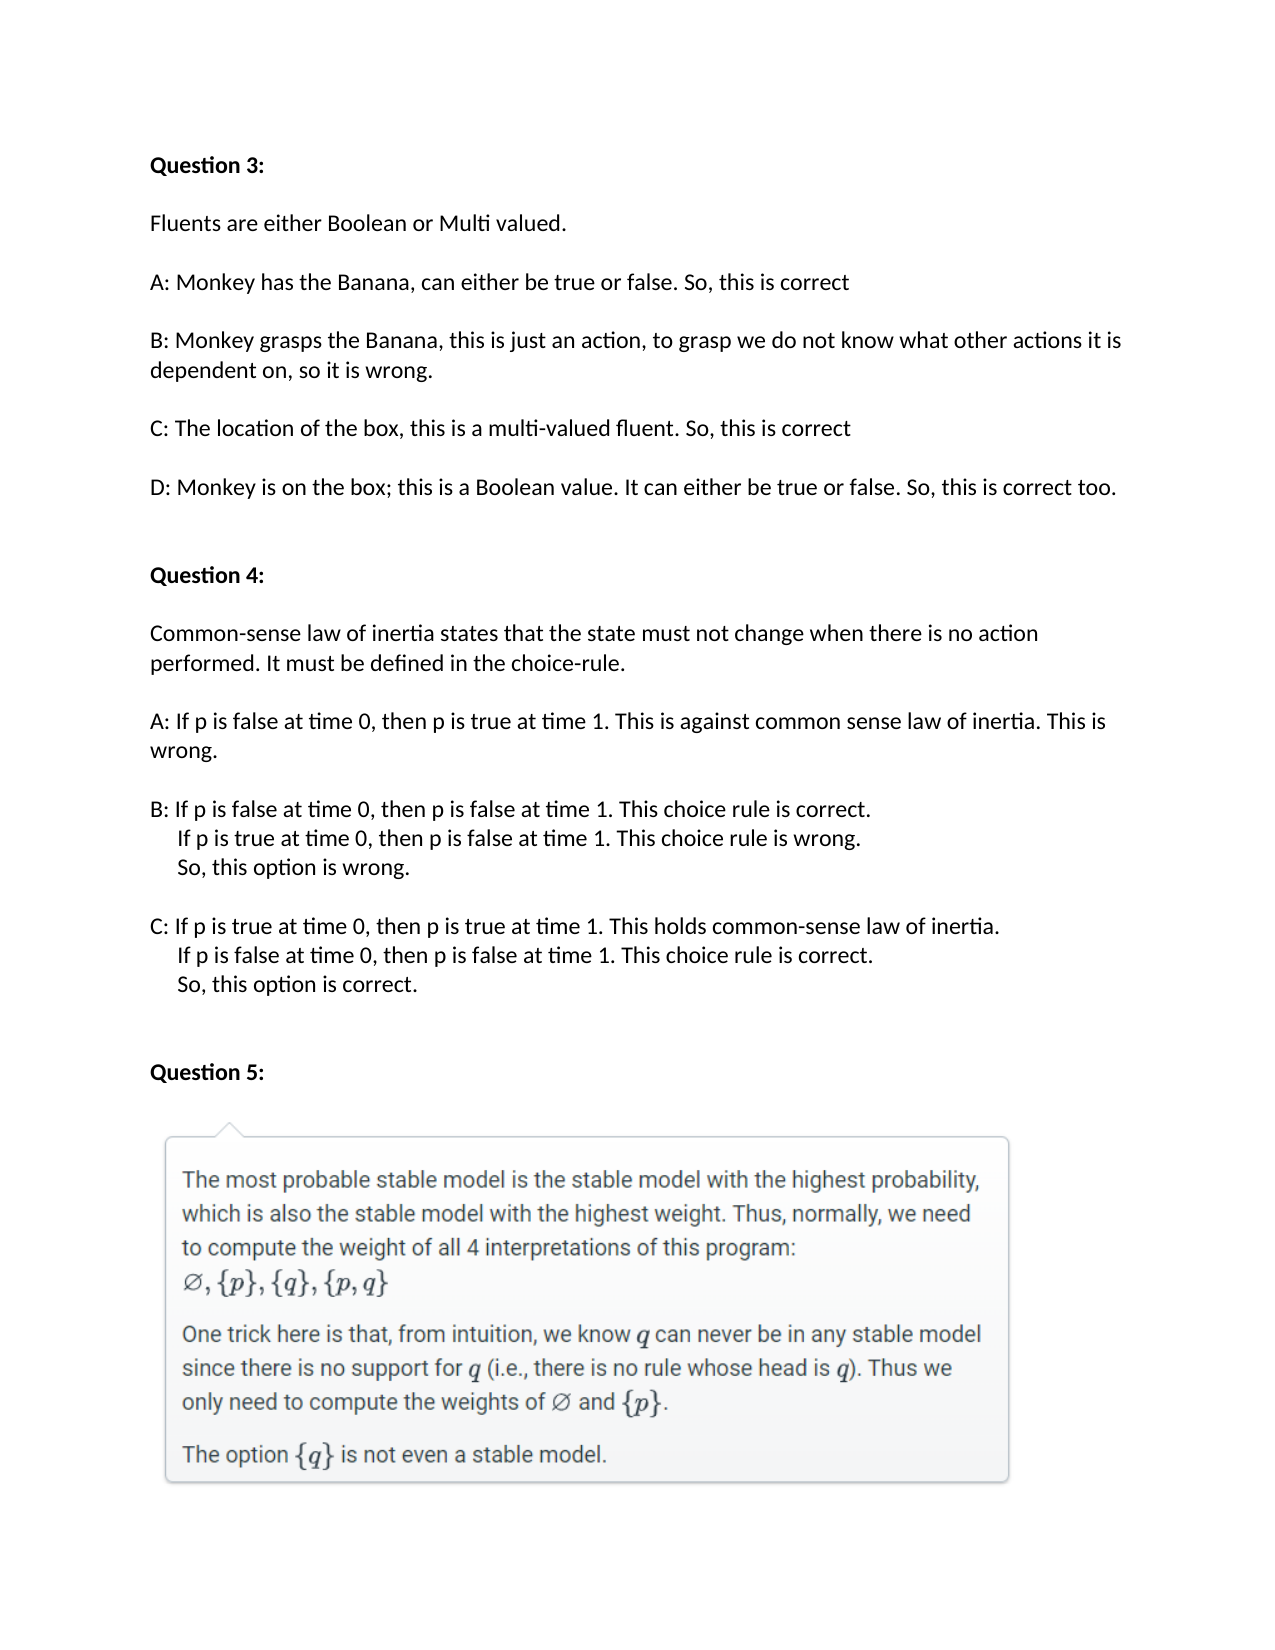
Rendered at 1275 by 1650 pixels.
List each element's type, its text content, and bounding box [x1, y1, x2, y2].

text C: The location of the box, this is a multi-valued fluent. So, this is correct [150, 413, 1125, 443]
text A: Monkey has the Banana, can either be true or false. So, this is correct [150, 267, 1125, 296]
text C: If p is true at time 0, then p is true at time 1. This holds common-sense law of inertia. [150, 911, 1125, 940]
text If p is false at time 0, then p is false at time 1. This choice rule is correct. [150, 940, 1125, 969]
text A: If p is false at time 0, then p is true at time 1. This is against common sense law of inertia. This is wrong. [150, 706, 1125, 765]
text B: If p is false at time 0, then p is false at time 1. This choice rule is correct. [150, 794, 1125, 823]
text Question 5: [150, 1057, 1125, 1087]
text B: Monkey grasps the Banana, this is just an action, to grasp we do not know what other actions it is dependent on, so it is wrong. [150, 326, 1125, 384]
text Question 3: [150, 150, 1125, 179]
text If p is true at time 0, then p is false at time 1. This choice rule is wrong. [150, 823, 1125, 852]
text Fluents are either Boolean or Multi valued. [150, 208, 1125, 238]
picture [150, 1116, 1037, 1499]
text So, this option is wrong. [150, 852, 1125, 882]
text So, this option is correct. [150, 969, 1125, 999]
text D: Monkey is on the box; this is a Boolean value. It can either be true or false. So, this is correct too. [150, 472, 1125, 501]
text Common-sense law of inertia states that the state must not change when there is no action performed. It must be defined in the choice-rule. [150, 618, 1125, 677]
text Question 4: [150, 560, 1125, 589]
